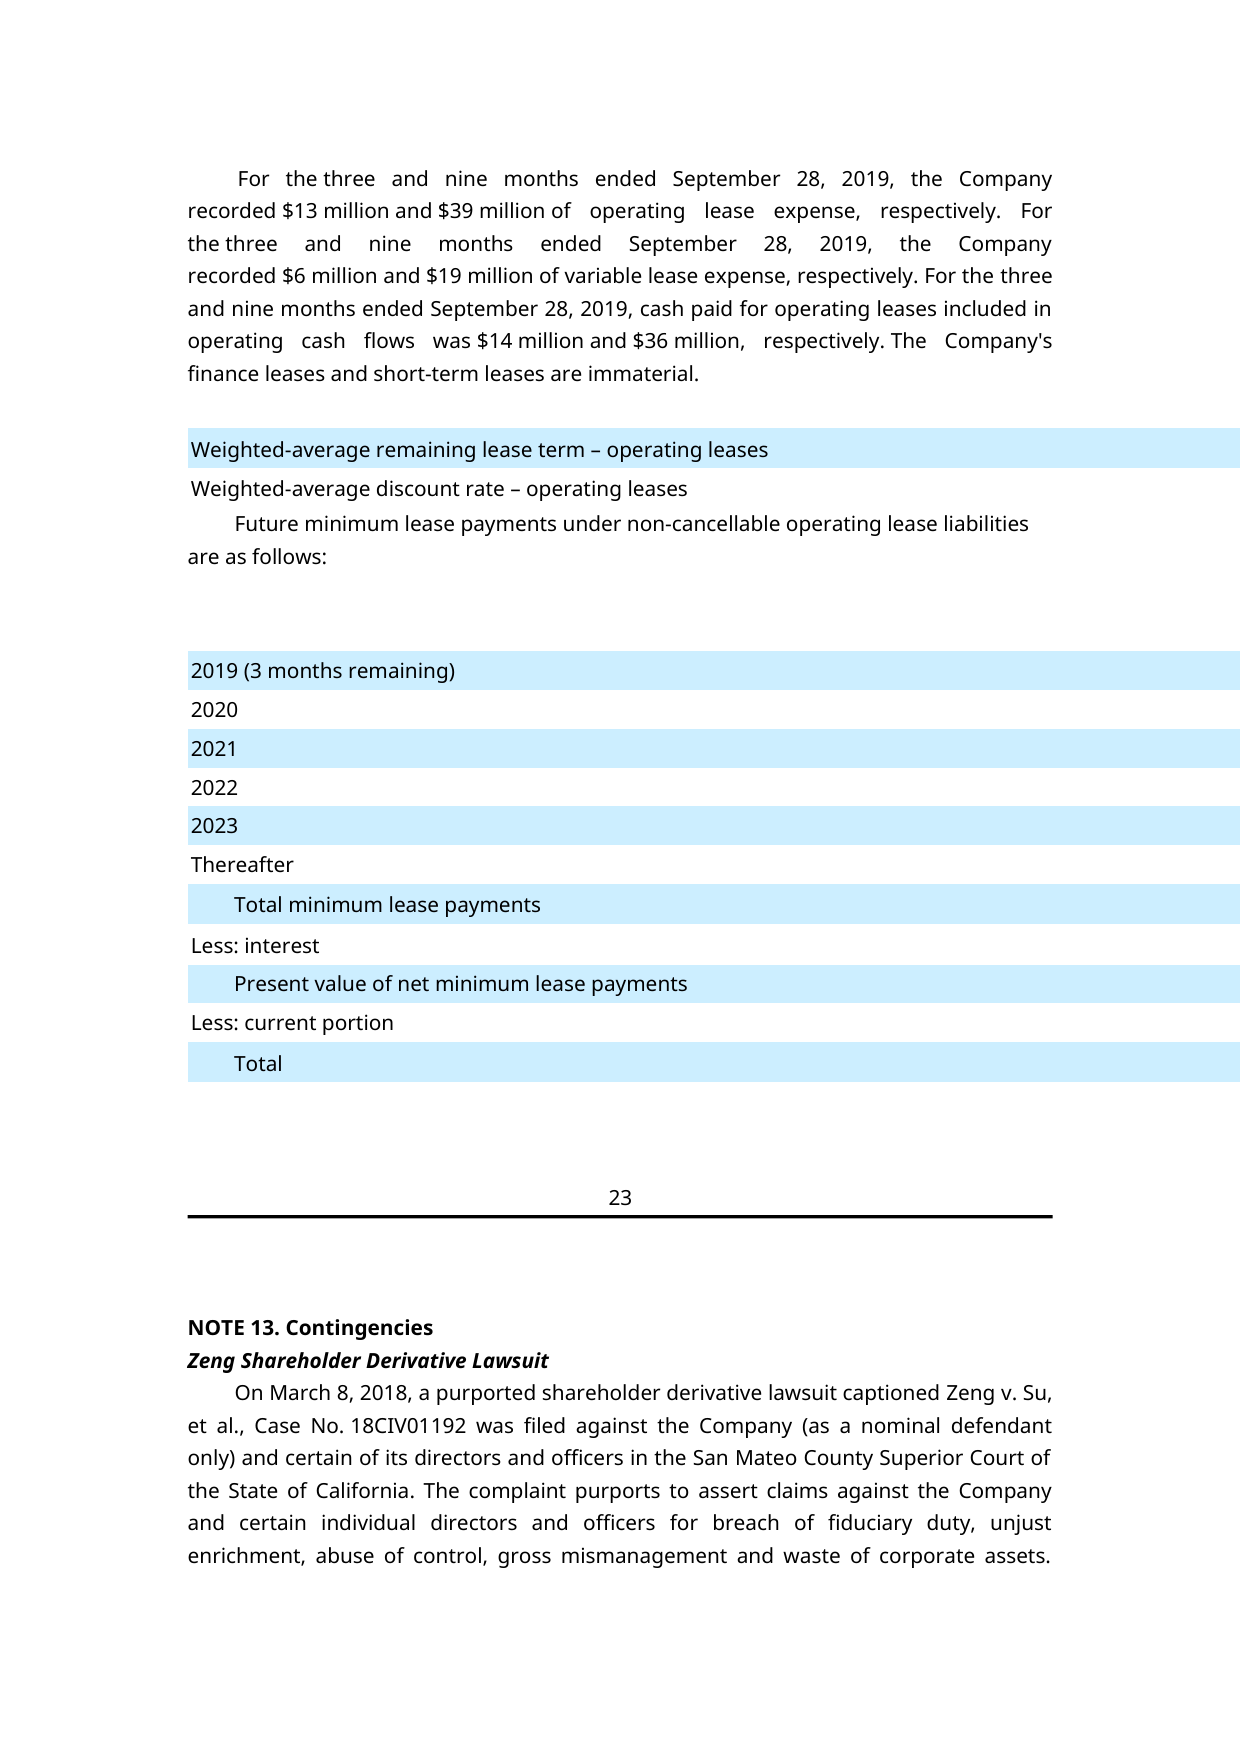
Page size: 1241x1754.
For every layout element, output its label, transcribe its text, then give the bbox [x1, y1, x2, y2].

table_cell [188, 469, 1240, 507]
text For the three and nine months ended September 28, 2019, the Company recorded $13 million and $39 million of operating lease expense, respectively. For the three and nine months ended September 28, 2019, the Company recorded $6 million and $19 million of variable lease expense, respectively. For the three and nine months ended September 28, 2019, cash paid for operating leases included in operating cash flows was $14 million and $36 million, respectively. The Company's finance leases and short-term leases are immaterial. [187, 162, 1053, 389]
text Future minimum lease payments under non-cancellable operating lease liabilities are as follows: [187, 507, 1053, 572]
text 23 [187, 1181, 1053, 1214]
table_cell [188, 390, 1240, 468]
text NOTE 13. Contingencies [187, 1311, 1053, 1344]
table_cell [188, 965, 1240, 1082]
text Zeng Shareholder Derivative Lawsuit [187, 1344, 1053, 1376]
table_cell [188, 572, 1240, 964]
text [187, 1376, 1053, 1571]
